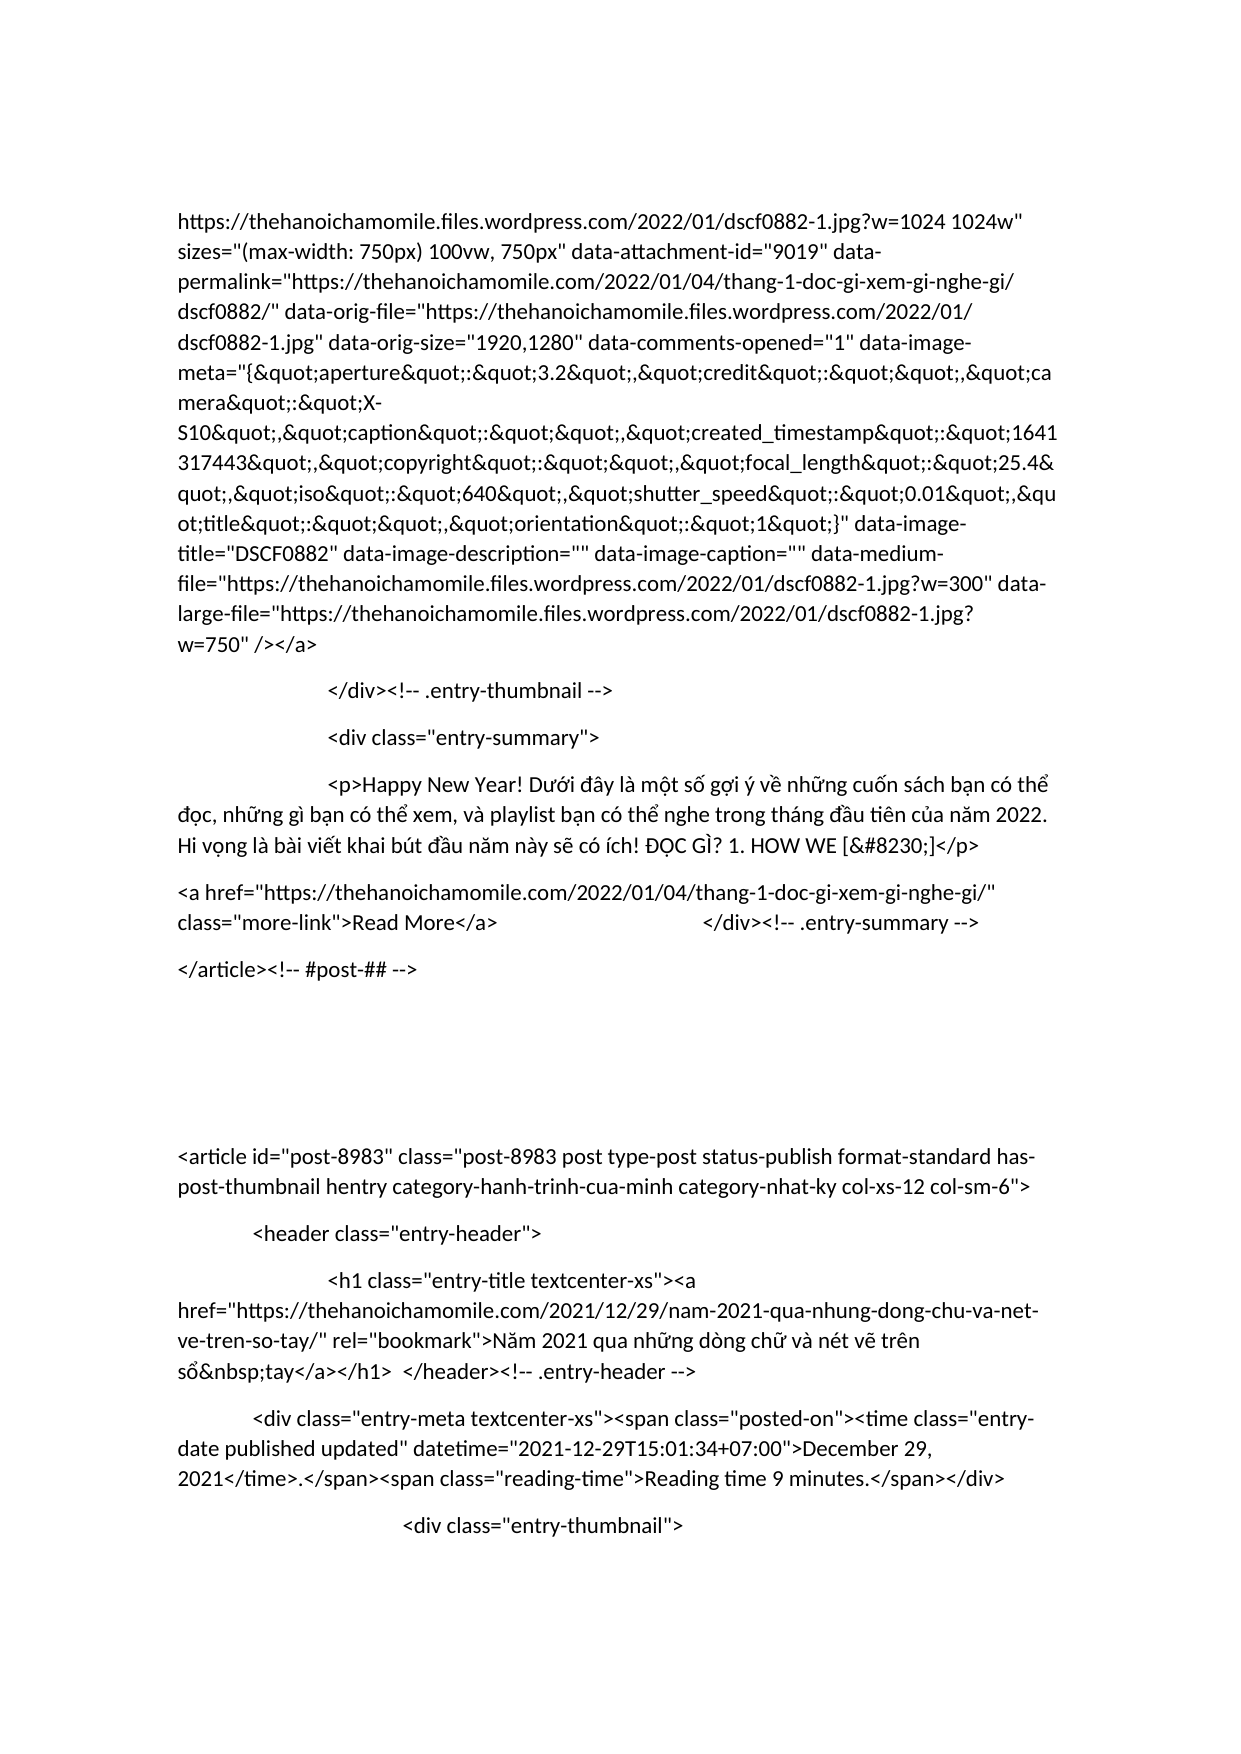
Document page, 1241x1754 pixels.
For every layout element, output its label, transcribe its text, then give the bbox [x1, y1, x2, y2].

text </div><!-- .entry-thumbnail --> [177, 677, 1063, 704]
text <div class="entry-meta textcenter-xs"><span class="posted-on"><time class="entry-date published updated" datetime="2021-12-29T15:01:34+07:00">December 29, 2021</time>.</span><span class="reading-time">Reading time 9 minutes.</span></div> [177, 1404, 1063, 1492]
text <h1 class="entry-title textcenter-xs"><a href="https://thehanoichamomile.com/2021/12/29/nam-2021-qua-nhung-dong-chu-va-net-ve-tren-so-tay/" rel="bookmark">Năm 2021 qua những dòng chữ và nét vẽ trên sổ&nbsp;tay</a></h1> </header><!-- .entry-header --> [177, 1266, 1063, 1385]
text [177, 207, 1063, 658]
text <div class="entry-thumbnail"> [177, 1511, 1063, 1539]
text </article><!-- #post-## --> [177, 955, 1063, 983]
text <div class="entry-summary"> [177, 723, 1063, 751]
text <header class="entry-header"> [177, 1219, 1063, 1247]
text <article id="post-8983" class="post-8983 post type-post status-publish format-standard has-post-thumbnail hentry category-hanh-trinh-cua-minh category-nhat-ky col-xs-12 col-sm-6"> [177, 1142, 1063, 1200]
text <p>Happy New Year! Dưới đây là một số gợi ý về những cuốn sách bạn có thể đọc, những gì bạn có thể xem, và playlist bạn có thể nghe trong tháng đầu tiên của năm 2022. Hi vọng là bài viết khai bút đầu năm này sẽ có ích! ĐỌC GÌ? 1. HOW WE [&#8230;]</p> [177, 770, 1063, 859]
text <a href="https://thehanoichamomile.com/2022/01/04/thang-1-doc-gi-xem-gi-nghe-gi/" class="more-link">Read More</a> </div><!-- .entry-summary --> [177, 878, 1063, 936]
